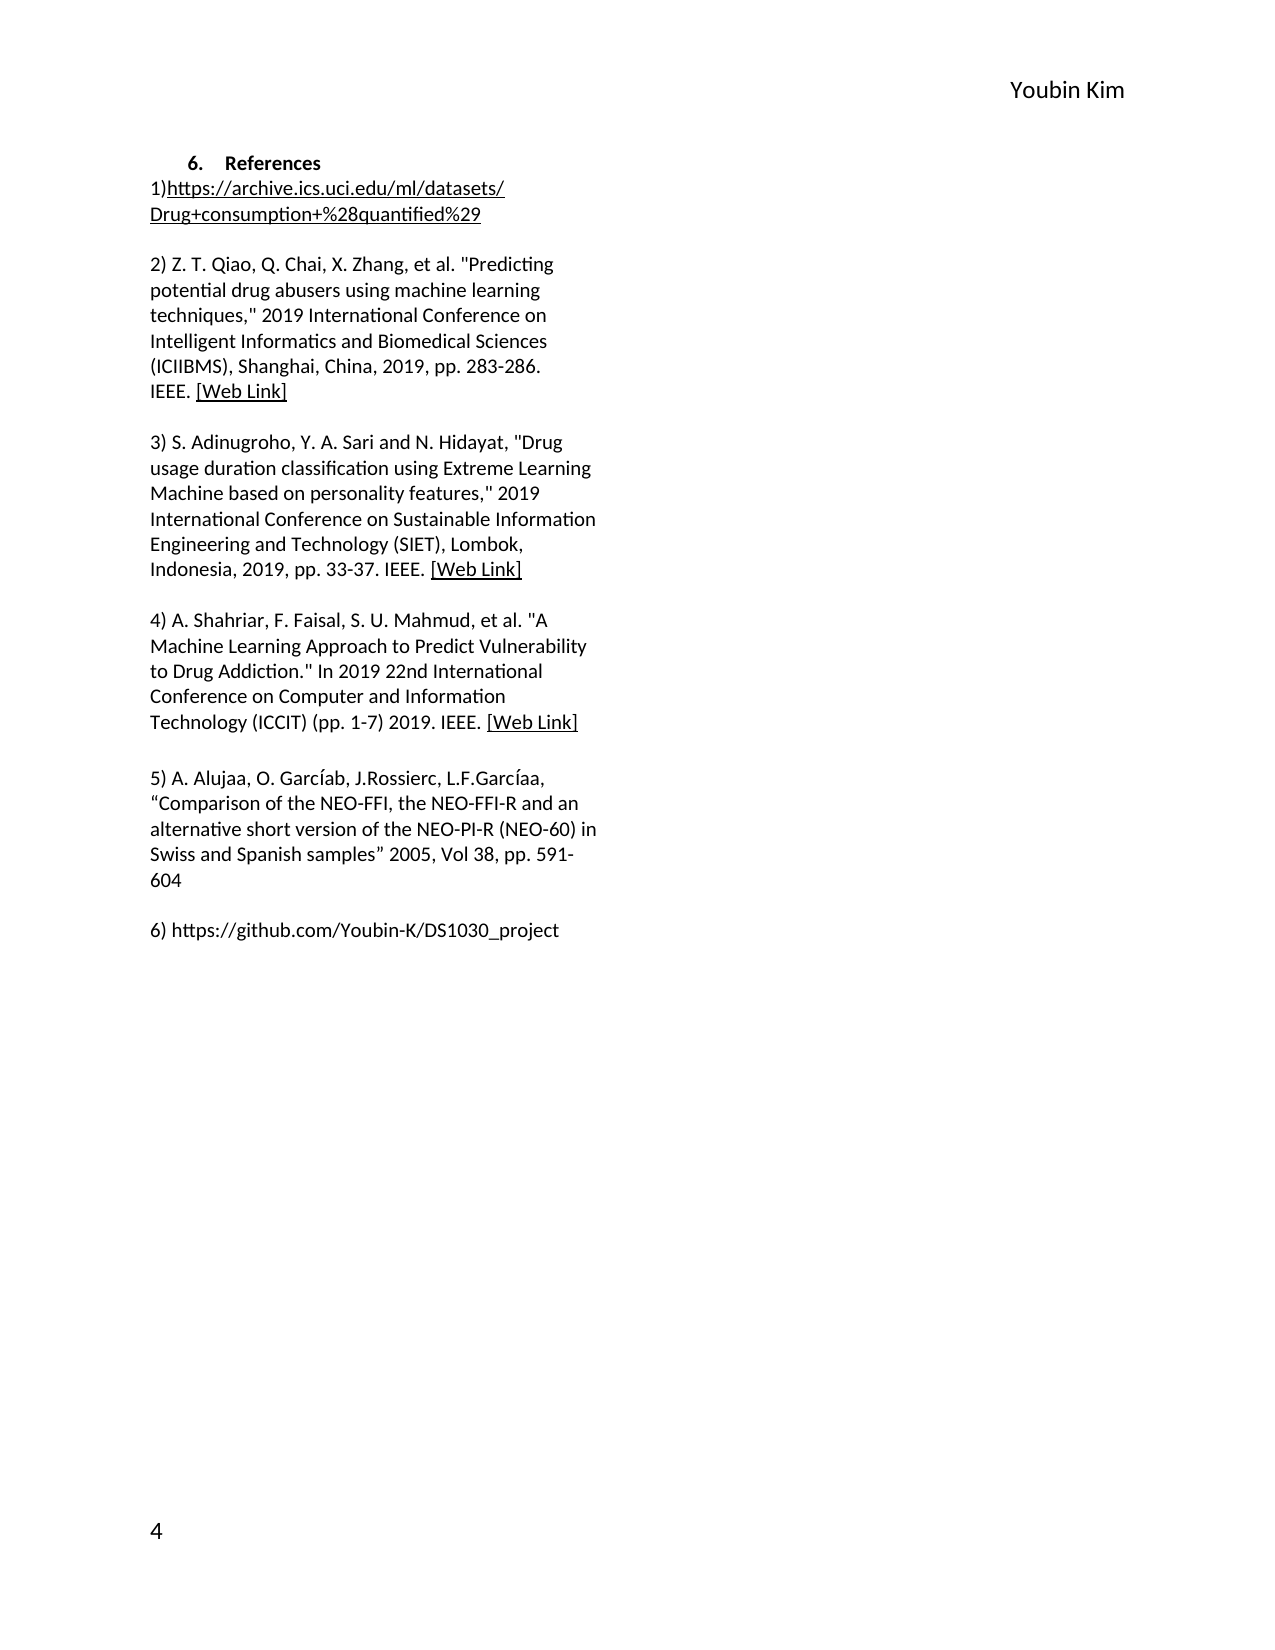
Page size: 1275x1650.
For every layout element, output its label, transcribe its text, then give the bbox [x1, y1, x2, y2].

text 1)https://archive.ics.uci.edu/ml/datasets/Drug+consumption+%28quantified%29 [150, 175, 601, 226]
text 3) S. Adinugroho, Y. A. Sari and N. Hidayat, "Drug usage duration classification using Extreme Learning Machine based on personality features," 2019 International Conference on Sustainable Information Engineering and Technology (SIET), Lombok, Indonesia, 2019, pp. 33-37. IEEE. [Web Link] [150, 429, 601, 582]
list References [187, 150, 601, 175]
text 2) Z. T. Qiao, Q. Chai, X. Zhang, et al. "Predicting potential drug abusers using machine learning techniques," 2019 International Conference on Intelligent Informatics and Biomedical Sciences (ICIIBMS), Shanghai, China, 2019, pp. 283-286. IEEE. [Web Link] [150, 252, 601, 404]
text 5) A. Alujaa, O. Garcı́ab, J.Rossierc, L.F.Garcı́aa, “Comparison of the NEO-FFI, the NEO-FFI-R and an alternative short version of the NEO-PI-R (NEO-60) in Swiss and Spanish samples” 2005, Vol 38, pp. 591-604 [150, 765, 601, 892]
text 4) A. Shahriar, F. Faisal, S. U. Mahmud, et al. "A Machine Learning Approach to Predict Vulnerability to Drug Addiction." In 2019 22nd International Conference on Computer and Information Technology (ICCIT) (pp. 1-7) 2019. IEEE. [Web Link] [150, 607, 601, 734]
text 6) https://github.com/Youbin-K/DS1030_project [150, 918, 601, 943]
